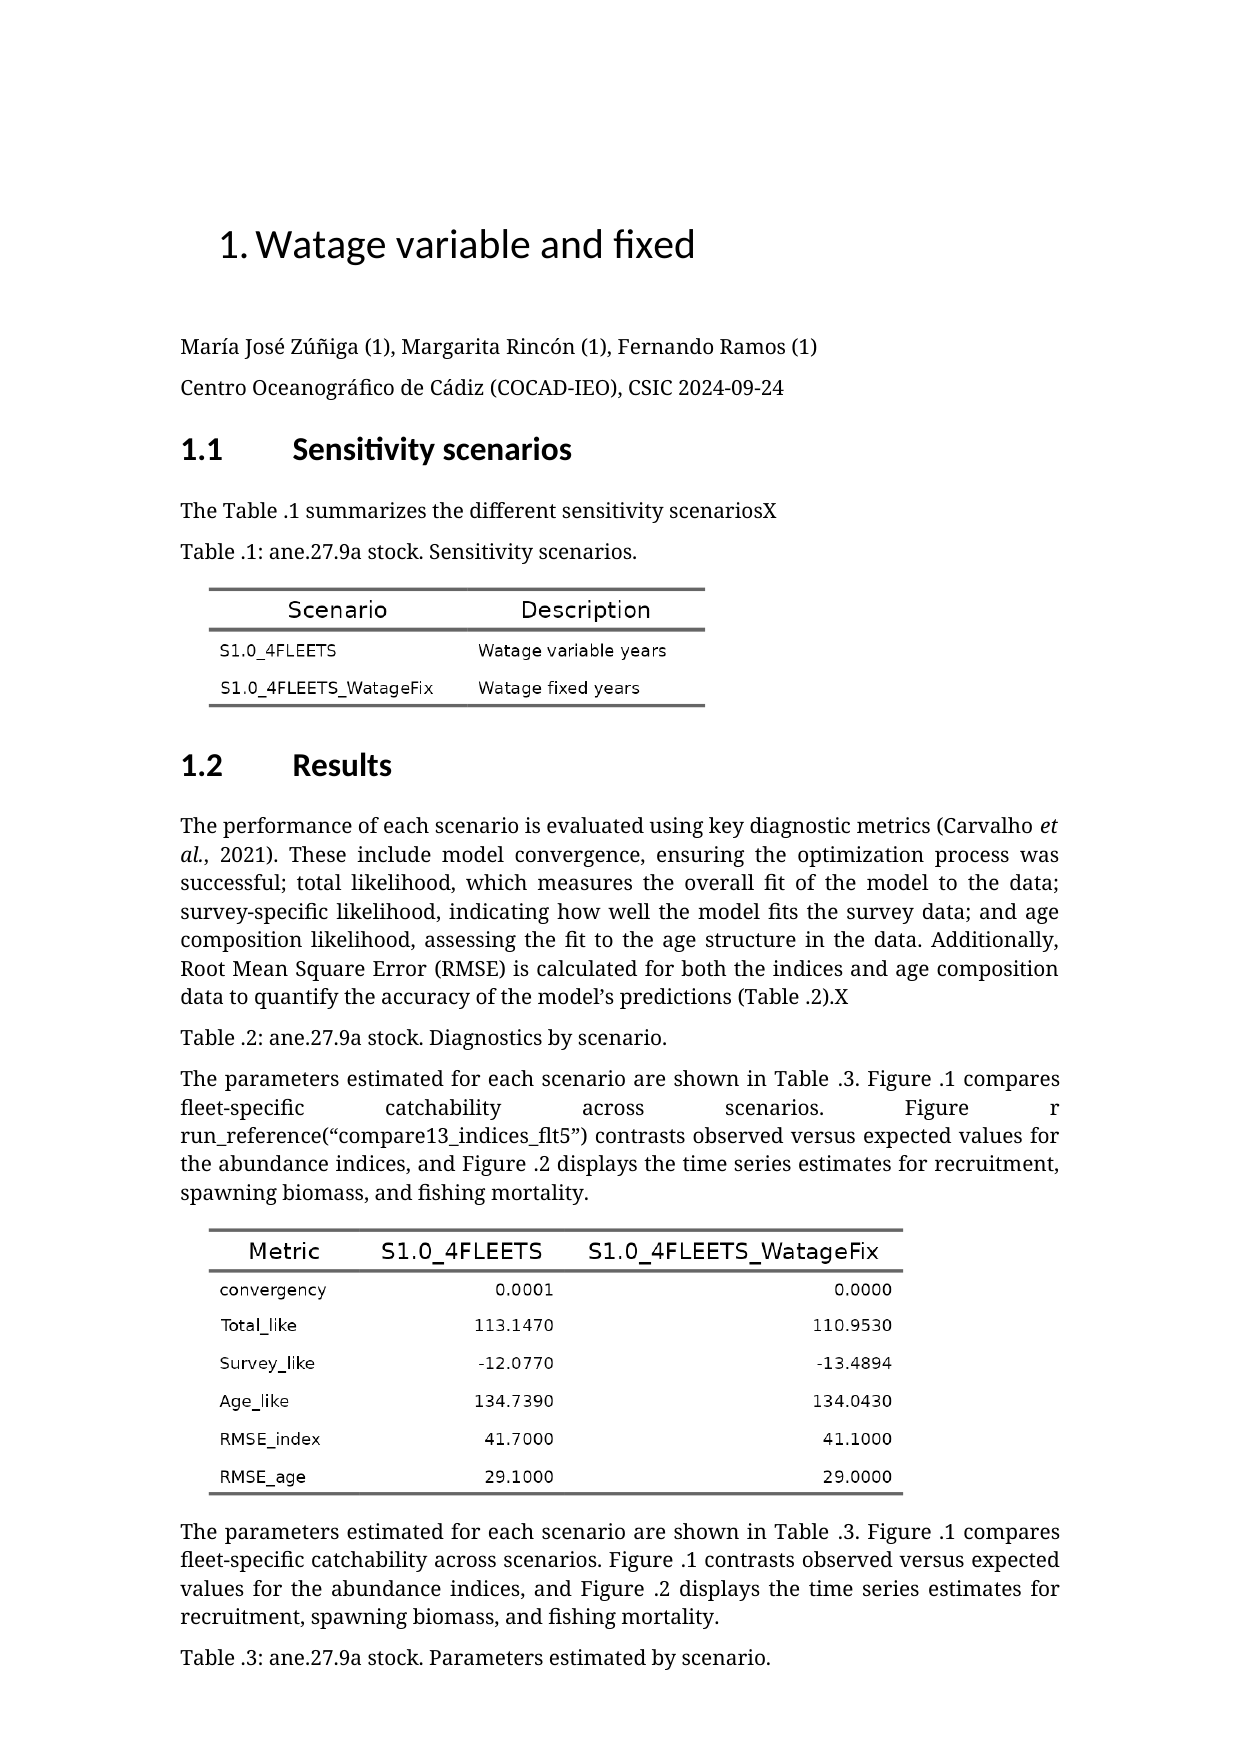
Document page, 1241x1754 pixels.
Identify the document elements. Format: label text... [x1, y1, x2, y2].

picture [198, 578, 715, 717]
text Table .: ane.27.9a stock. Parameters estimated by scenario. [180, 1643, 1060, 1672]
subtitle Sensitivity scenarios [180, 428, 1060, 469]
subtitle Watage variable and fixed [218, 218, 1060, 269]
text Table .: ane.27.9a stock. Sensitivity scenarios. [180, 537, 1060, 566]
text Table .: ane.27.9a stock. Diagnostics by scenario. [180, 1023, 1060, 1052]
text The parameters estimated for each scenario are shown in Table . Figure compares fleet-specific catchability across scenarios. Figure contrasts observed versus expected values for the abundance indices, and Figure displays the time series estimates for recruitment, spawning biomass, and fishing mortality. [180, 1517, 1060, 1631]
text The parameters estimated for each scenario are shown in Table . Figure compares fleet-specific catchability across scenarios. Figure r run_reference(“compare13_indices_flt5”) contrasts observed versus expected values for the abundance indices, and Figure displays the time series estimates for recruitment, spawning biomass, and fishing mortality. [180, 1064, 1060, 1206]
subtitle Results [180, 744, 1060, 784]
picture [198, 1218, 913, 1505]
